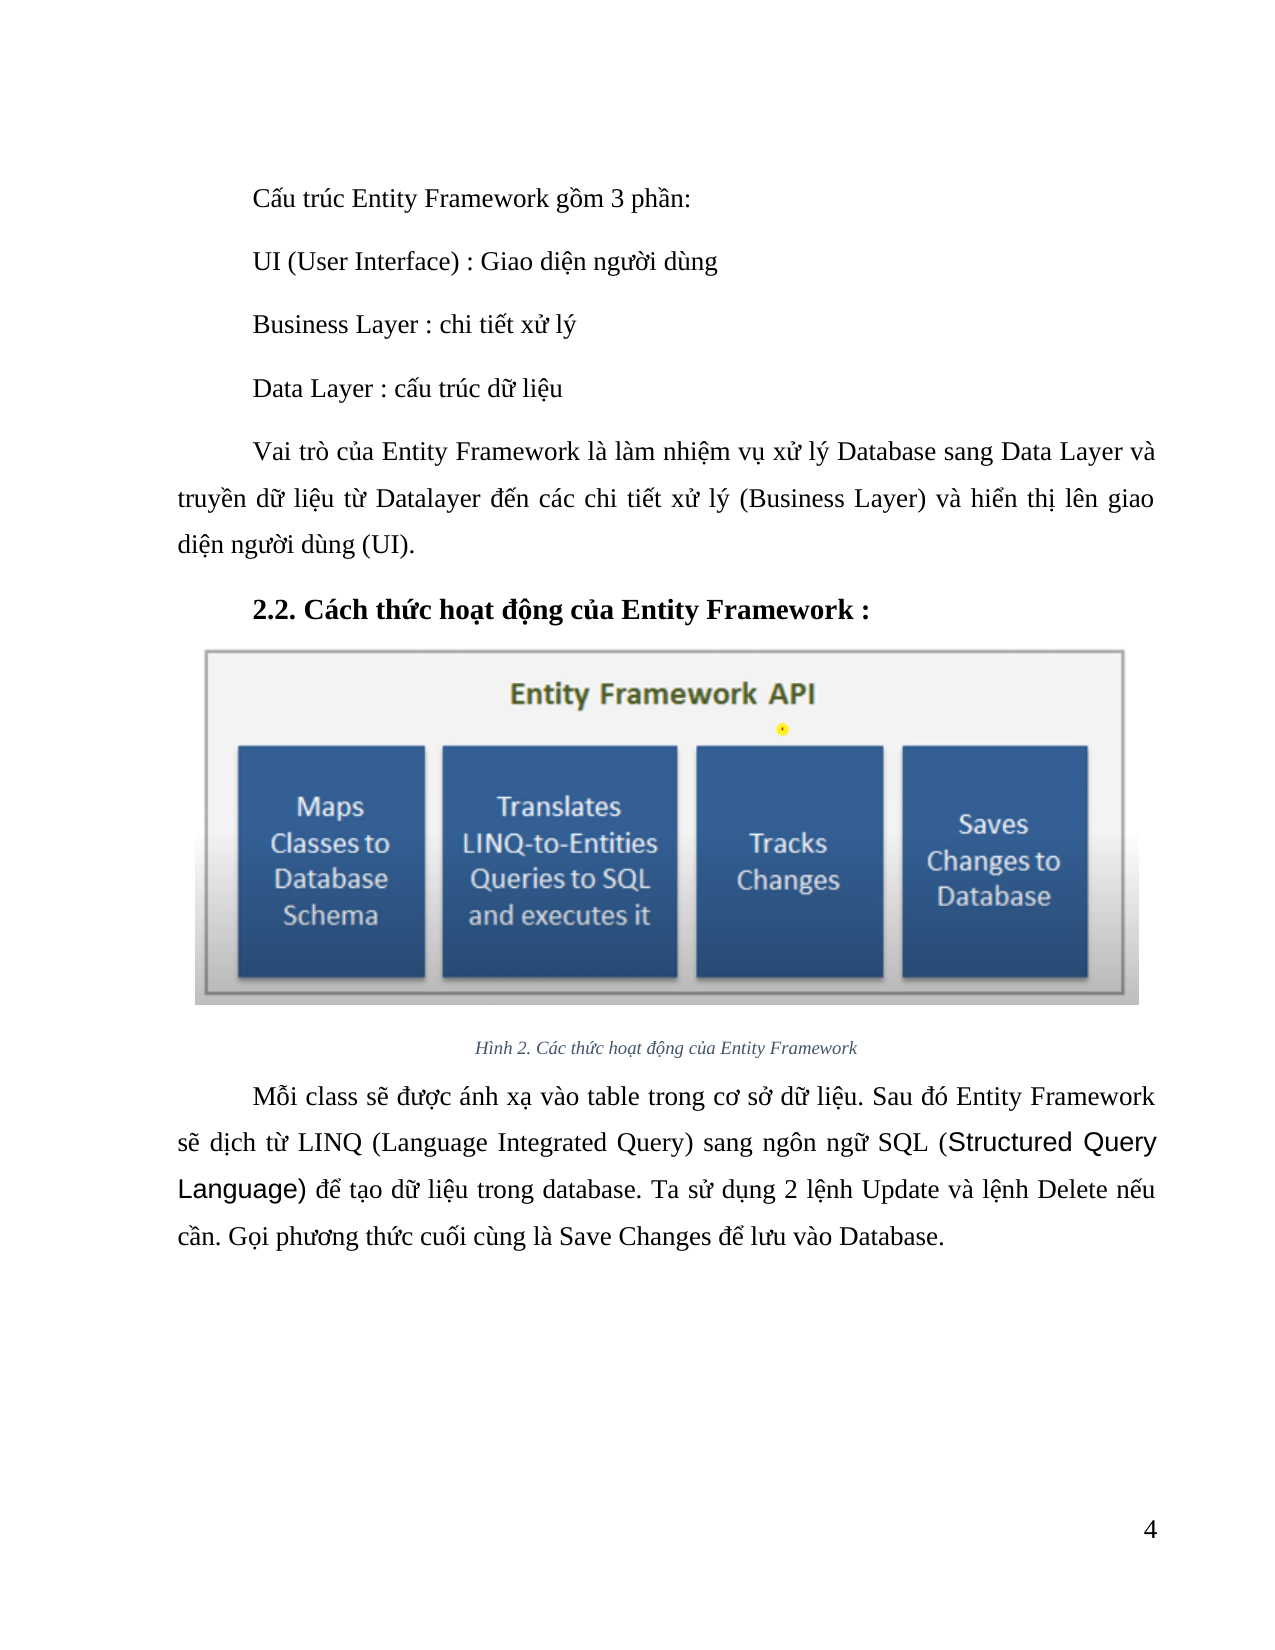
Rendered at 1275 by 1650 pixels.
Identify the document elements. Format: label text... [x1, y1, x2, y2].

text Mỗi class sẽ được ánh xạ vào table trong cơ sở dữ liệu. Sau đó Entity Framework sẽ dịch từ LINQ (Language Integrated Query) sang ngôn ngữ SQL (Structured Query Language) để tạo dữ liệu trong database. Ta sử dụng 2 lệnh Update và lệnh Delete nếu cần. Gọi phương thức cuối cùng là Save Changes để lưu vào Database. [177, 1079, 1157, 1251]
picture [195, 642, 1139, 1005]
text Cấu trúc Entity Framework gồm 3 phần: [177, 182, 1157, 213]
text Hình 2. Các thức hoạt động của Entity Framework [177, 1037, 1157, 1059]
text Business Layer : chi tiết xử lý [177, 308, 1157, 340]
text Data Layer : cấu trúc dữ liệu [177, 372, 1157, 403]
text Vai trò của Entity Framework là làm nhiệm vụ xử lý Database sang Data Layer và truyền dữ liệu từ Datalayer đến các chi tiết xử lý (Business Layer) và hiển thị lên giao diện người dùng (UI). [177, 435, 1157, 560]
subtitle 2.2. Cách thức hoạt động của Entity Framework : [177, 592, 1157, 625]
text UI (User Interface) : Giao diện người dùng [177, 245, 1157, 276]
